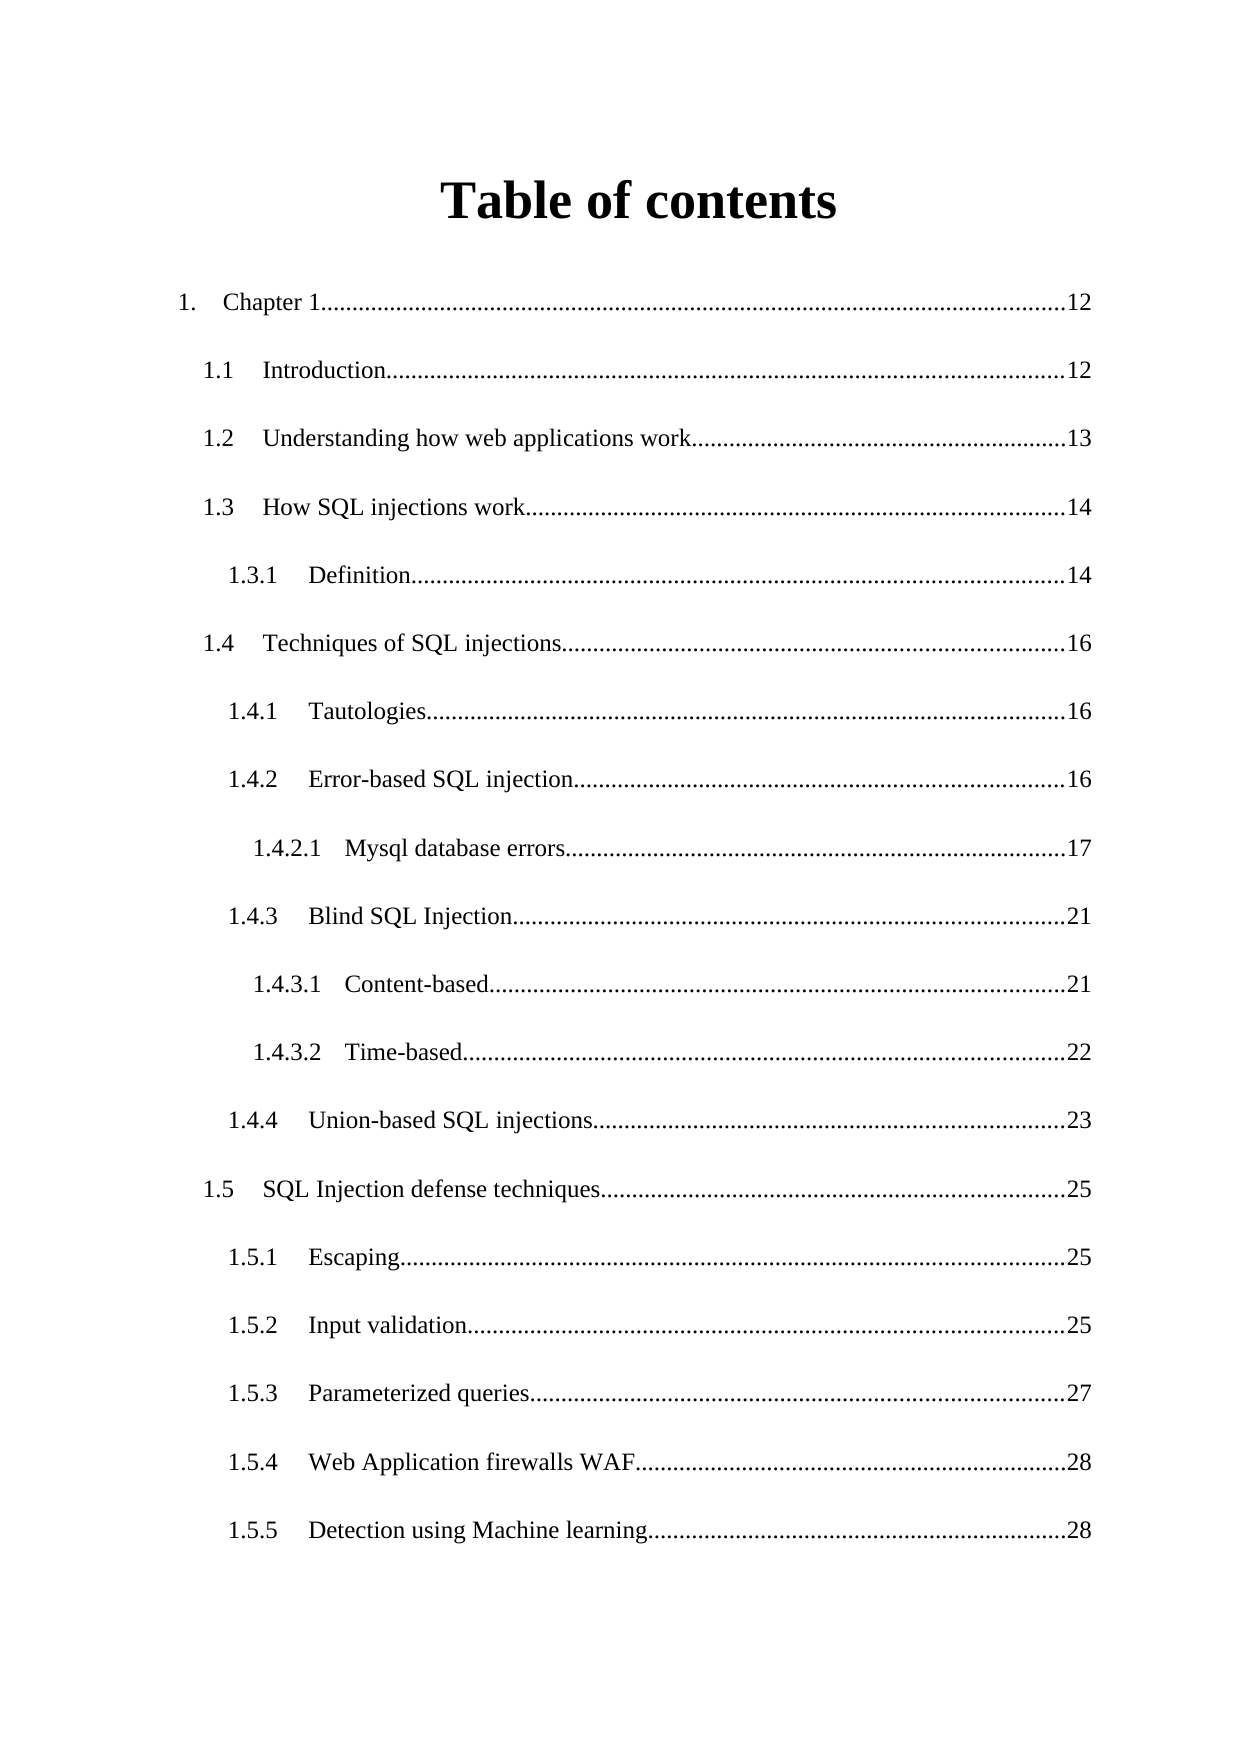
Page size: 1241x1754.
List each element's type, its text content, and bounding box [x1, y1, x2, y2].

title Table of contents [148, 168, 1093, 231]
